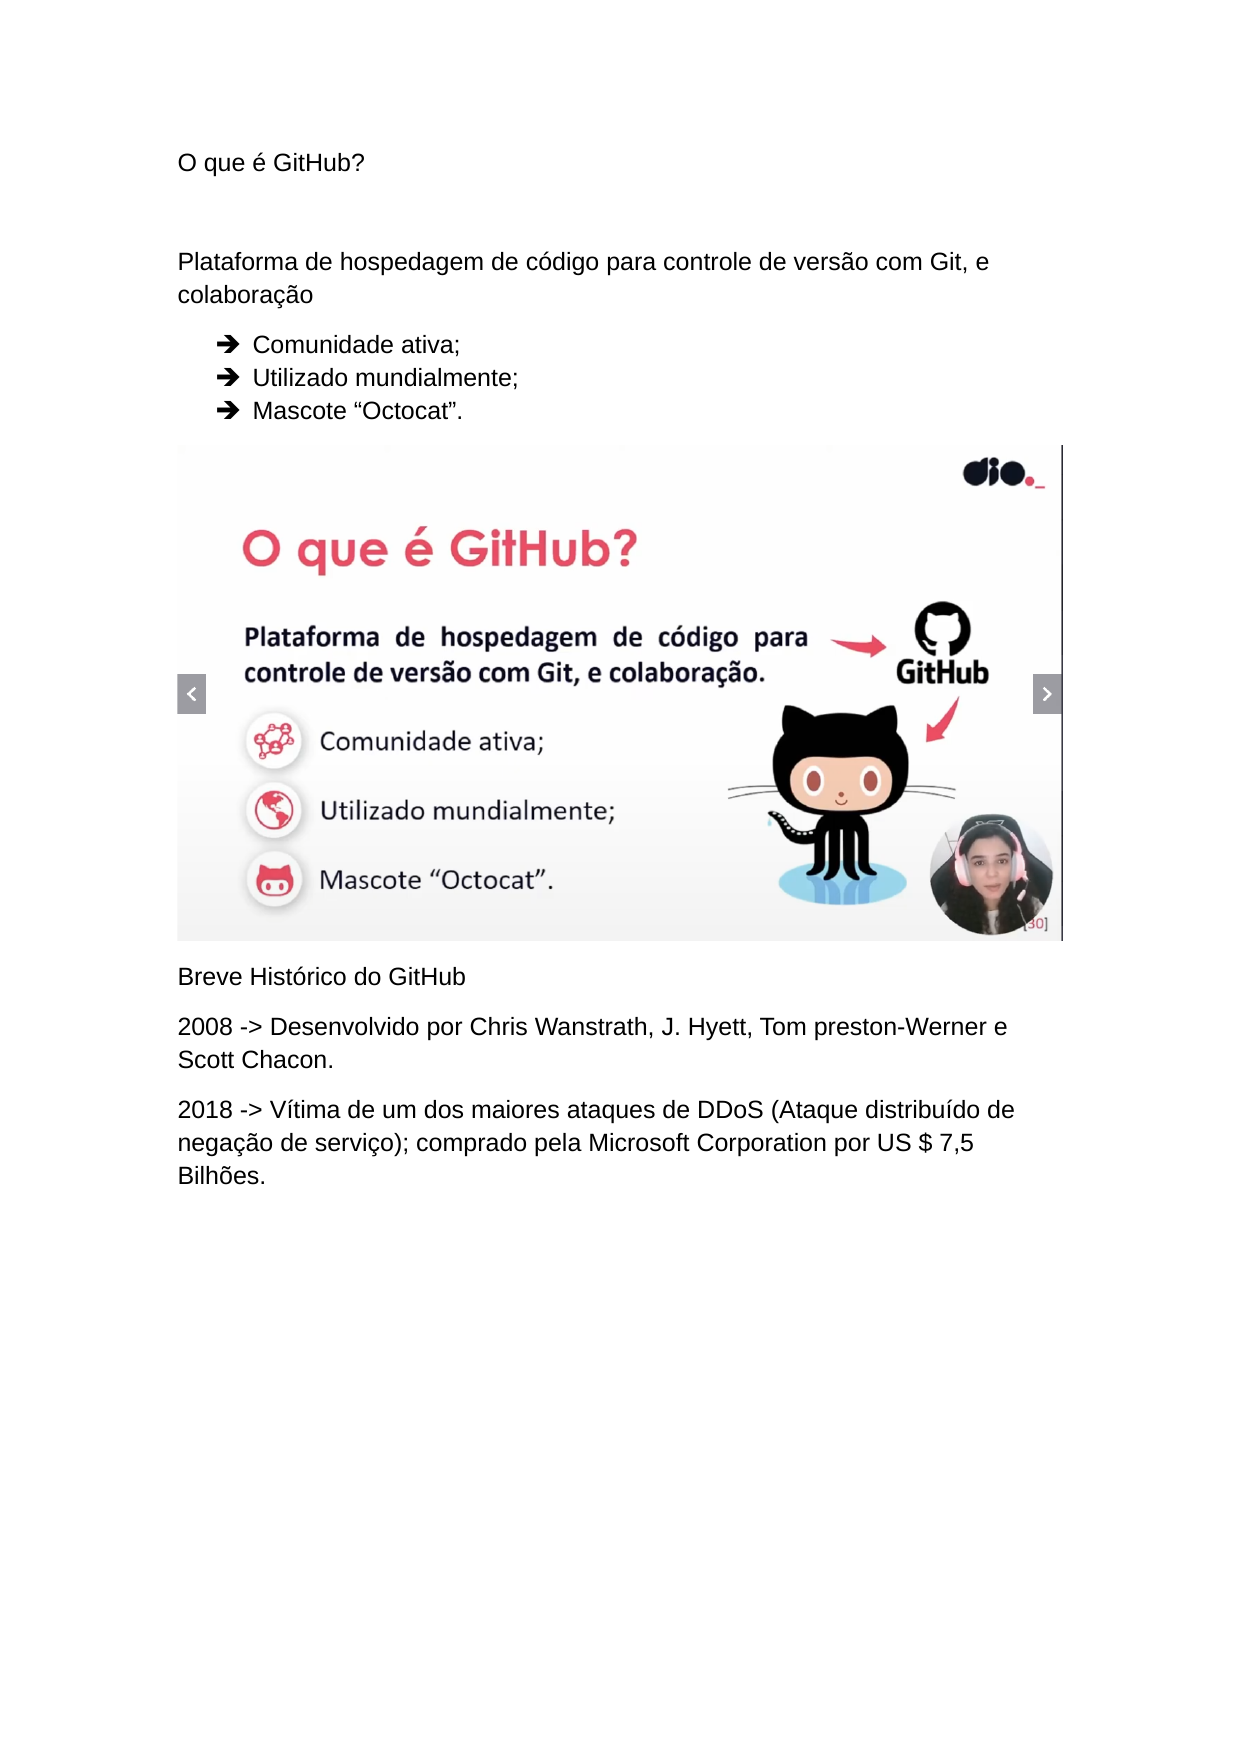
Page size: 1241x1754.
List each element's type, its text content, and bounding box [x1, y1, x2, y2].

text 2018 -> Vítima de um dos maiores ataques de DDoS (Ataque distribuído de negação de serviço); comprado pela Microsoft Corporation por US $ 7,5 Bilhões. [177, 1094, 1063, 1189]
picture [177, 445, 1063, 941]
list Comunidade ativa; [215, 330, 1063, 358]
text 2008 -> Desenvolvido por Chris Wanstrath, J. Hyett, Tom preston-Werner e Scott Chacon. [177, 1012, 1063, 1074]
text Breve Histórico do GitHub [177, 962, 1063, 991]
text Plataforma de hospedagem de código para controle de versão com Git, e colaboração [177, 247, 1063, 309]
text O que é GitHub? [177, 148, 1063, 176]
list Mascote “Octocat”. [215, 396, 1063, 425]
list Utilizado mundialmente; [215, 363, 1063, 392]
